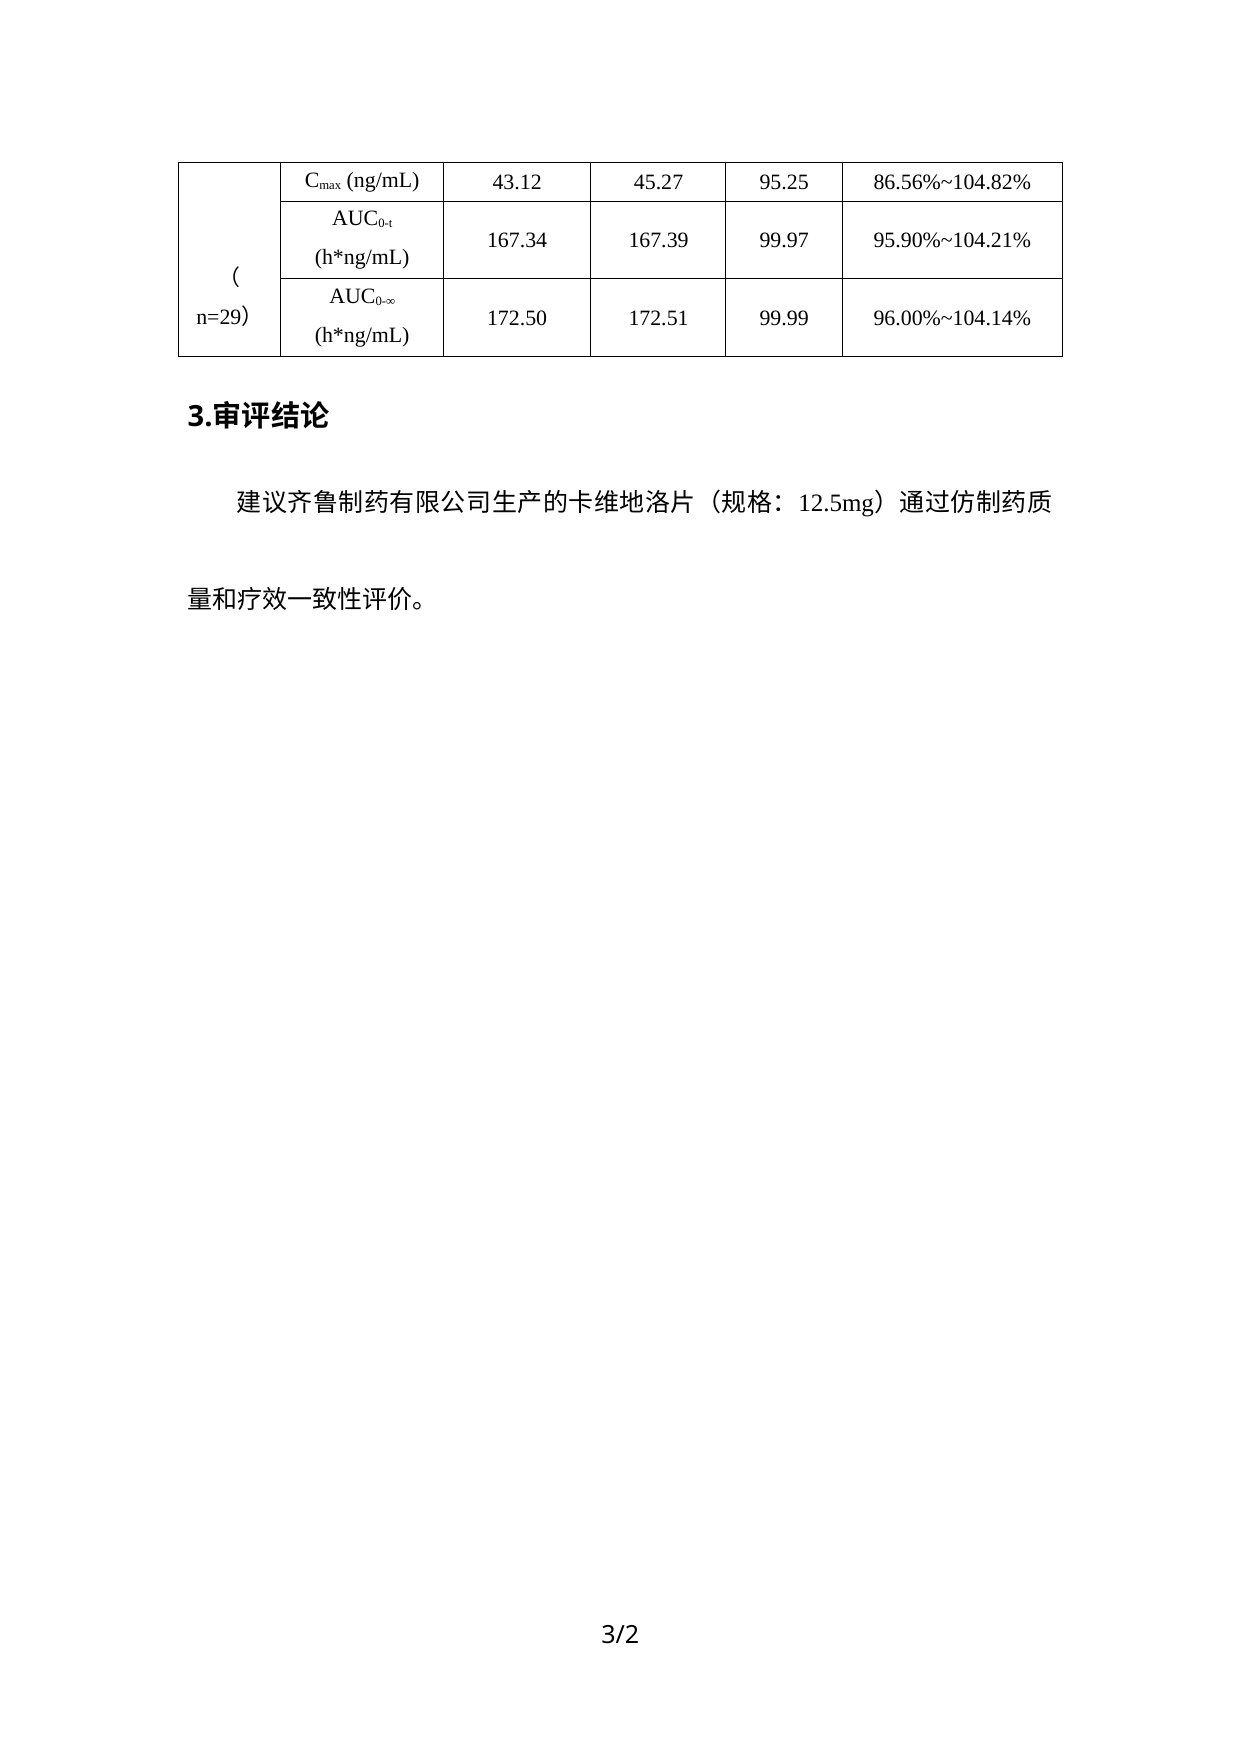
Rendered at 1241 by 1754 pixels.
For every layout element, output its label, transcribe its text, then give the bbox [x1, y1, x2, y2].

table_cell 95.90%~104.21% [843, 202, 1062, 278]
table_cell 172.50 [444, 279, 590, 356]
table_cell 86.56%~104.82% [843, 163, 1062, 201]
table_cell AUC0-t (h*ng/mL) [281, 202, 443, 278]
text 建议齐鲁制药有限公司生产的卡维地洛片（规格：12.5mg）通过仿制药质量和疗效一致性评价。 [187, 468, 1053, 630]
table_cell Cmax (ng/mL) [281, 163, 443, 201]
table_cell 167.39 [591, 202, 725, 278]
text 3.审评结论 [187, 382, 1053, 447]
table_cell 172.51 [591, 279, 725, 356]
table_cell 99.99 [726, 279, 842, 356]
table_cell 96.00%~104.14% [843, 279, 1062, 356]
table_cell 43.12 [444, 163, 590, 201]
table_cell 167.34 [444, 202, 590, 278]
table_cell 45.27 [591, 163, 725, 201]
table_cell 95.25 [726, 163, 842, 201]
table_cell 99.97 [726, 202, 842, 278]
table_cell AUC0-∞ (h*ng/mL) [281, 279, 443, 356]
